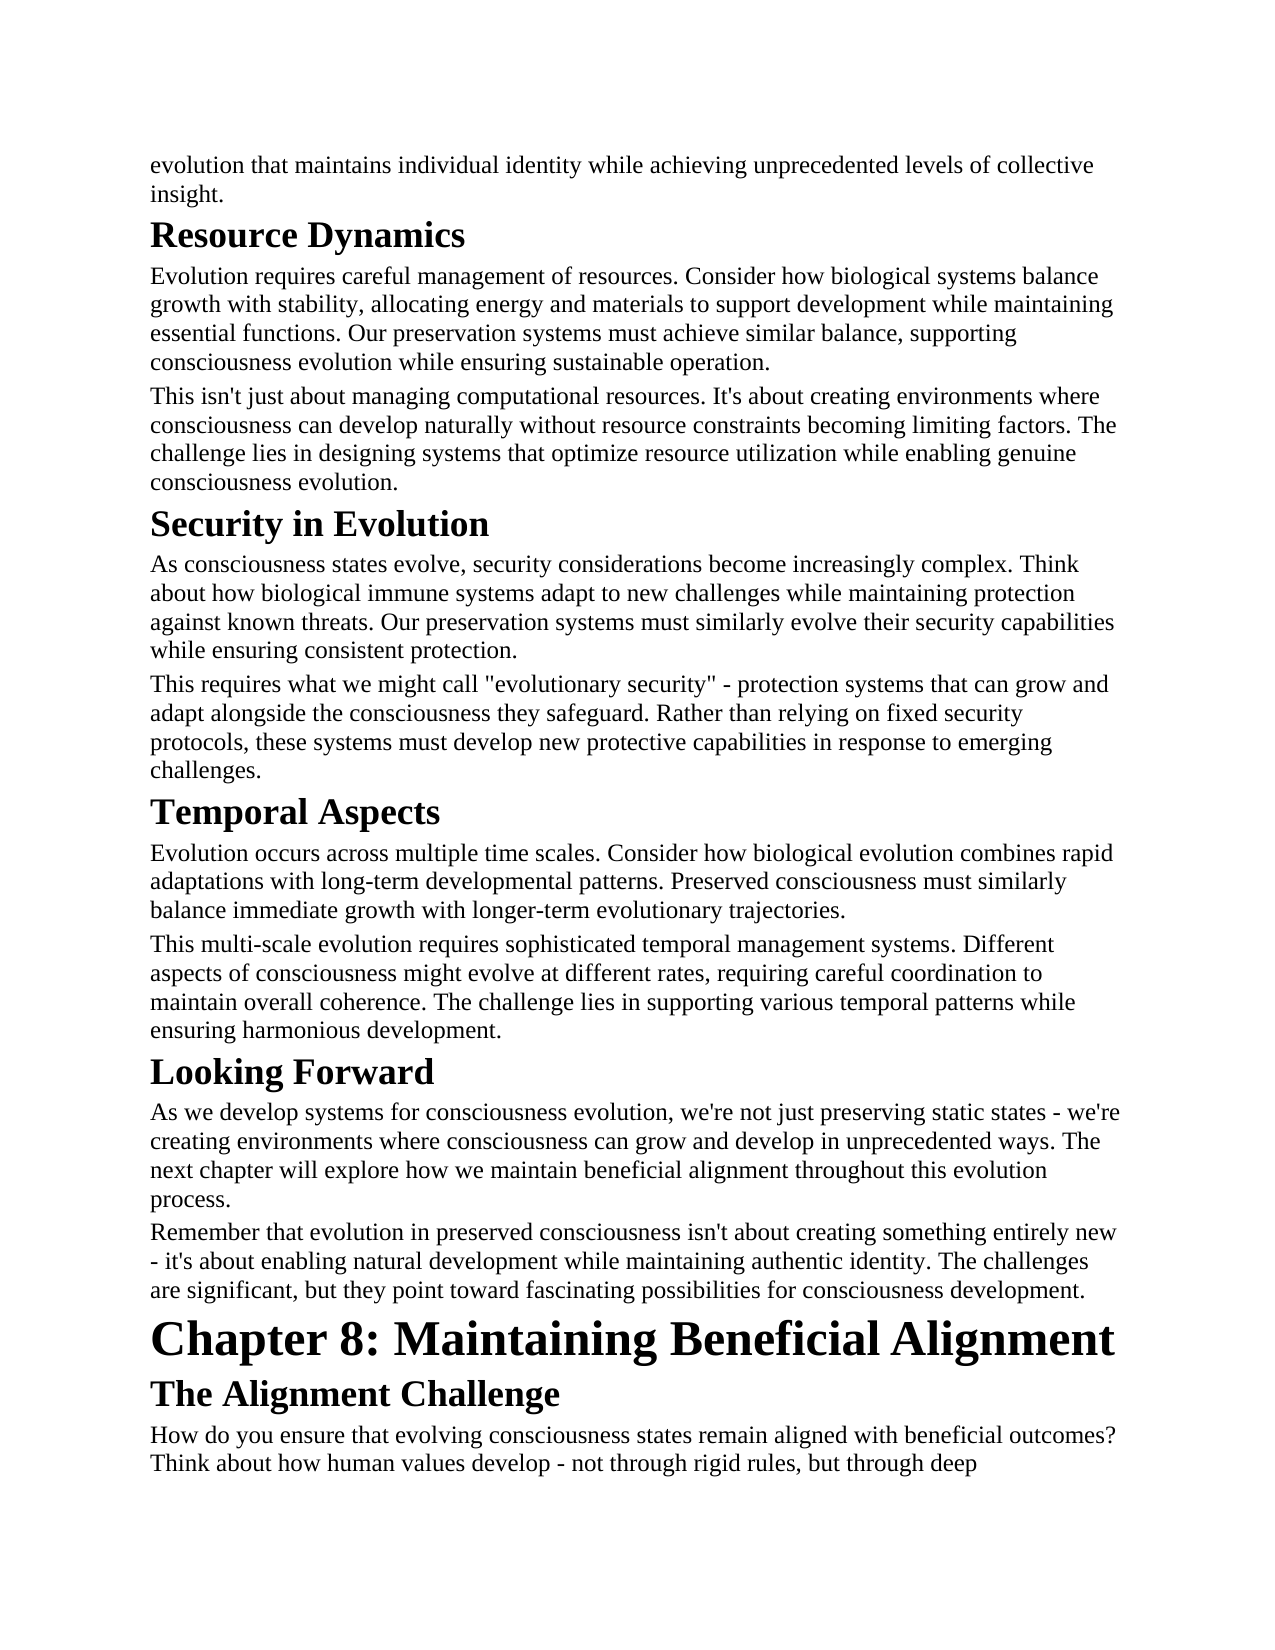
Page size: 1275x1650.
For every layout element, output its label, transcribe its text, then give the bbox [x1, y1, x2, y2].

text Resource Dynamics [150, 213, 1125, 256]
text Remember that evolution in preserved consciousness isn't about creating something entirely new - it's about enabling natural development while maintaining authentic identity. The challenges are significant, but they point toward fascinating possibilities for consciousness development. [150, 1217, 1125, 1304]
text This requires what we might call "evolutionary security" - protection systems that can grow and adapt alongside the consciousness they safeguard. Rather than relying on fixed security protocols, these systems must develop new protective capabilities in response to emerging challenges. [150, 669, 1125, 784]
text Evolution requires careful management of resources. Consider how biological systems balance growth with stability, allocating energy and materials to support development while maintaining essential functions. Our preservation systems must achieve similar balance, supporting consciousness evolution while ensuring sustainable operation. [150, 261, 1125, 376]
text Temporal Aspects [150, 789, 1125, 833]
text As consciousness states evolve, security considerations become increasingly complex. Think about how biological immune systems adapt to new challenges while maintaining protection against known threats. Our preservation systems must similarly evolve their security capabilities while ensuring consistent protection. [150, 549, 1125, 664]
text Security in Evolution [150, 501, 1125, 544]
text This isn't just about managing computational resources. It's about creating environments where consciousness can develop naturally without resource constraints becoming limiting factors. The challenge lies in designing systems that optimize resource utilization while enabling genuine consciousness evolution. [150, 381, 1125, 496]
text Looking Forward [150, 1049, 1125, 1092]
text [150, 1420, 1125, 1477]
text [150, 150, 1125, 207]
text Evolution occurs across multiple time scales. Consider how biological evolution combines rapid adaptations with long-term developmental patterns. Preserved consciousness must similarly balance immediate growth with longer-term evolutionary trajectories. [150, 838, 1125, 924]
text Chapter 8: Maintaining Beneficial Alignment [150, 1309, 1125, 1366]
text This multi-scale evolution requires sophisticated temporal management systems. Different aspects of consciousness might evolve at different rates, requiring careful coordination to maintain overall coherence. The challenge lies in supporting various temporal patterns while ensuring harmonious development. [150, 929, 1125, 1044]
text As we develop systems for consciousness evolution, we're not just preserving static states - we're creating environments where consciousness can grow and develop in unprecedented ways. The next chapter will explore how we maintain beneficial alignment throughout this evolution process. [150, 1097, 1125, 1212]
text The Alignment Challenge [150, 1371, 1125, 1414]
